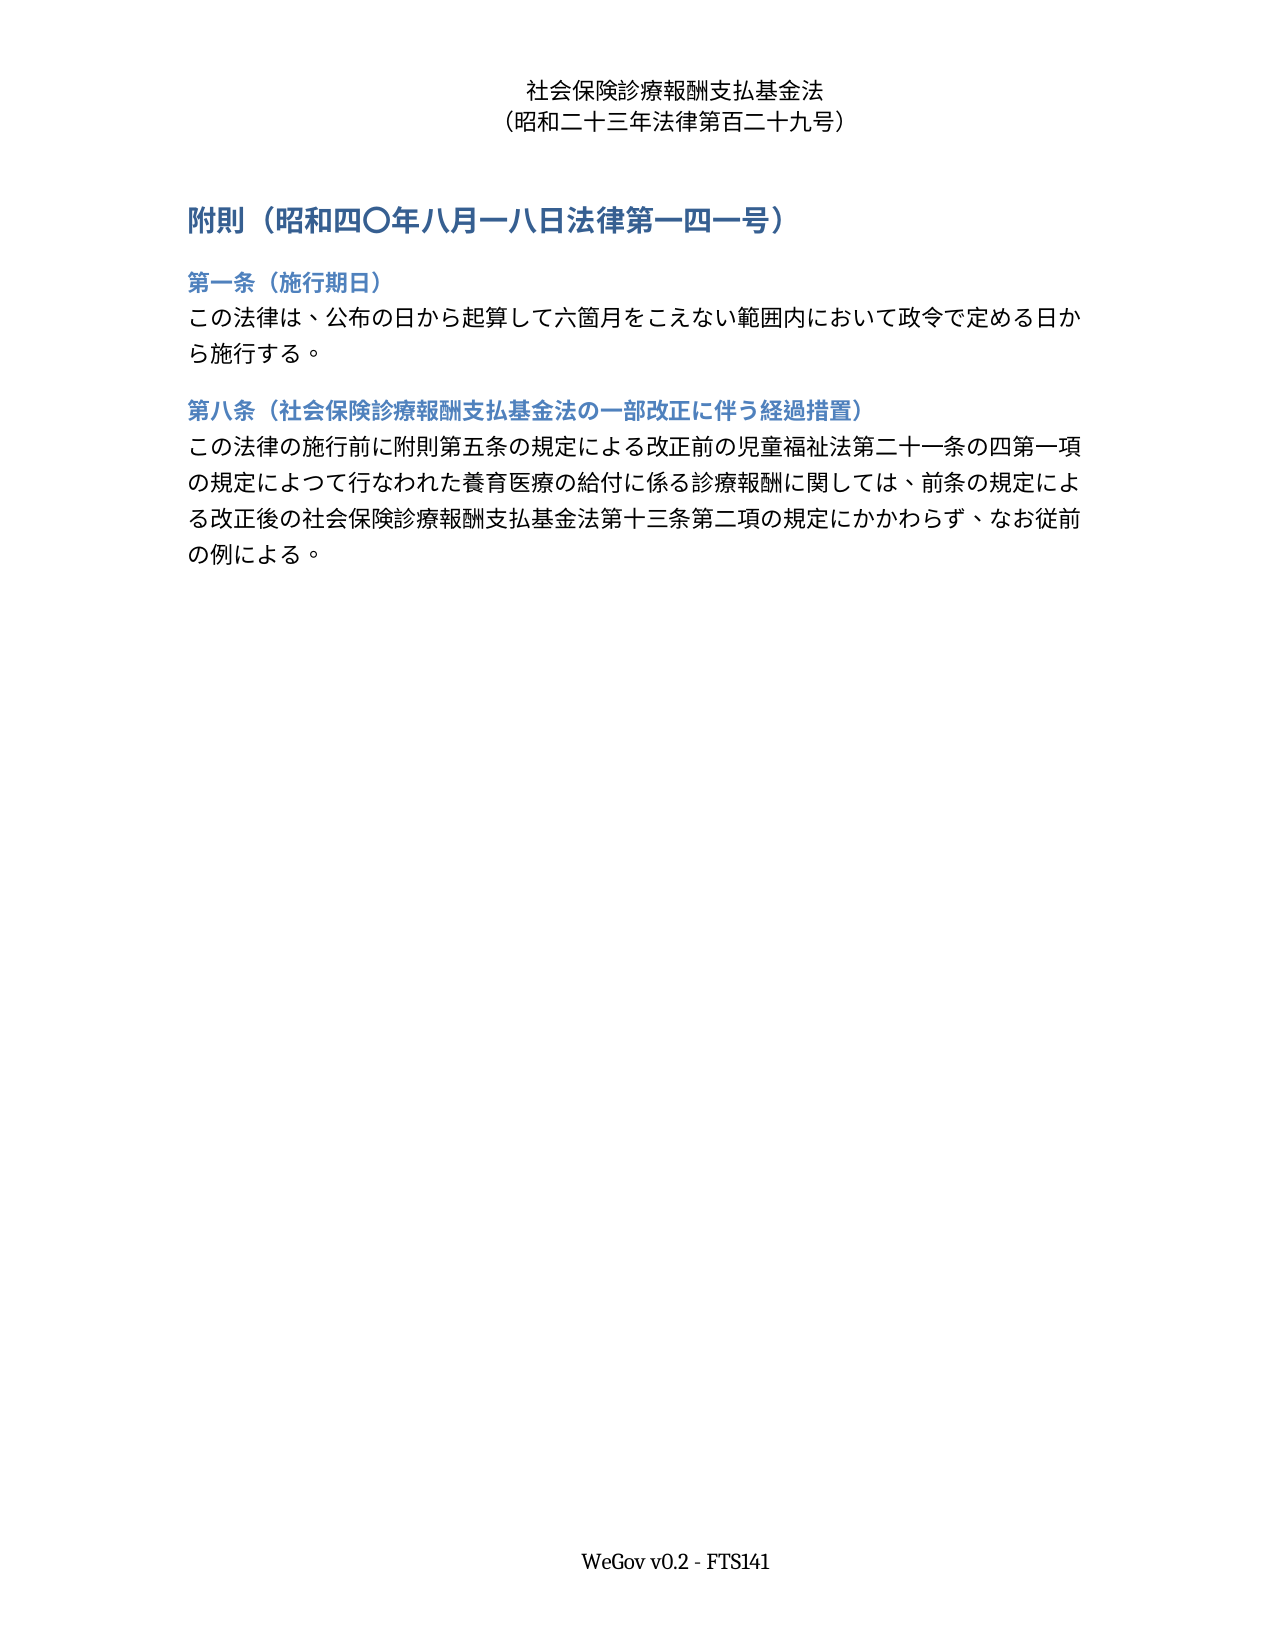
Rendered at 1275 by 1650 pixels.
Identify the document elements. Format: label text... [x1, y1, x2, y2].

subtitle 附則（昭和四〇年八月一八日法律第一四一号） [187, 200, 1087, 240]
text この法律の施行前に附則第五条の規定による改正前の児童福祉法第二十一条の四第一項の規定によつて行なわれた養育医療の給付に係る診療報酬に関しては、前条の規定による改正後の社会保険診療報酬支払基金法第十三条第二項の規定にかかわらず、なお従前の例による。 [187, 431, 1087, 570]
subtitle 第八条（社会保険診療報酬支払基金法の一部改正に伴う経過措置） [187, 395, 1087, 426]
subtitle 第一条（施行期日） [187, 266, 1087, 298]
text この法律は、公布の日から起算して六箇月をこえない範囲内において政令で定める日から施行する。 [187, 302, 1087, 369]
